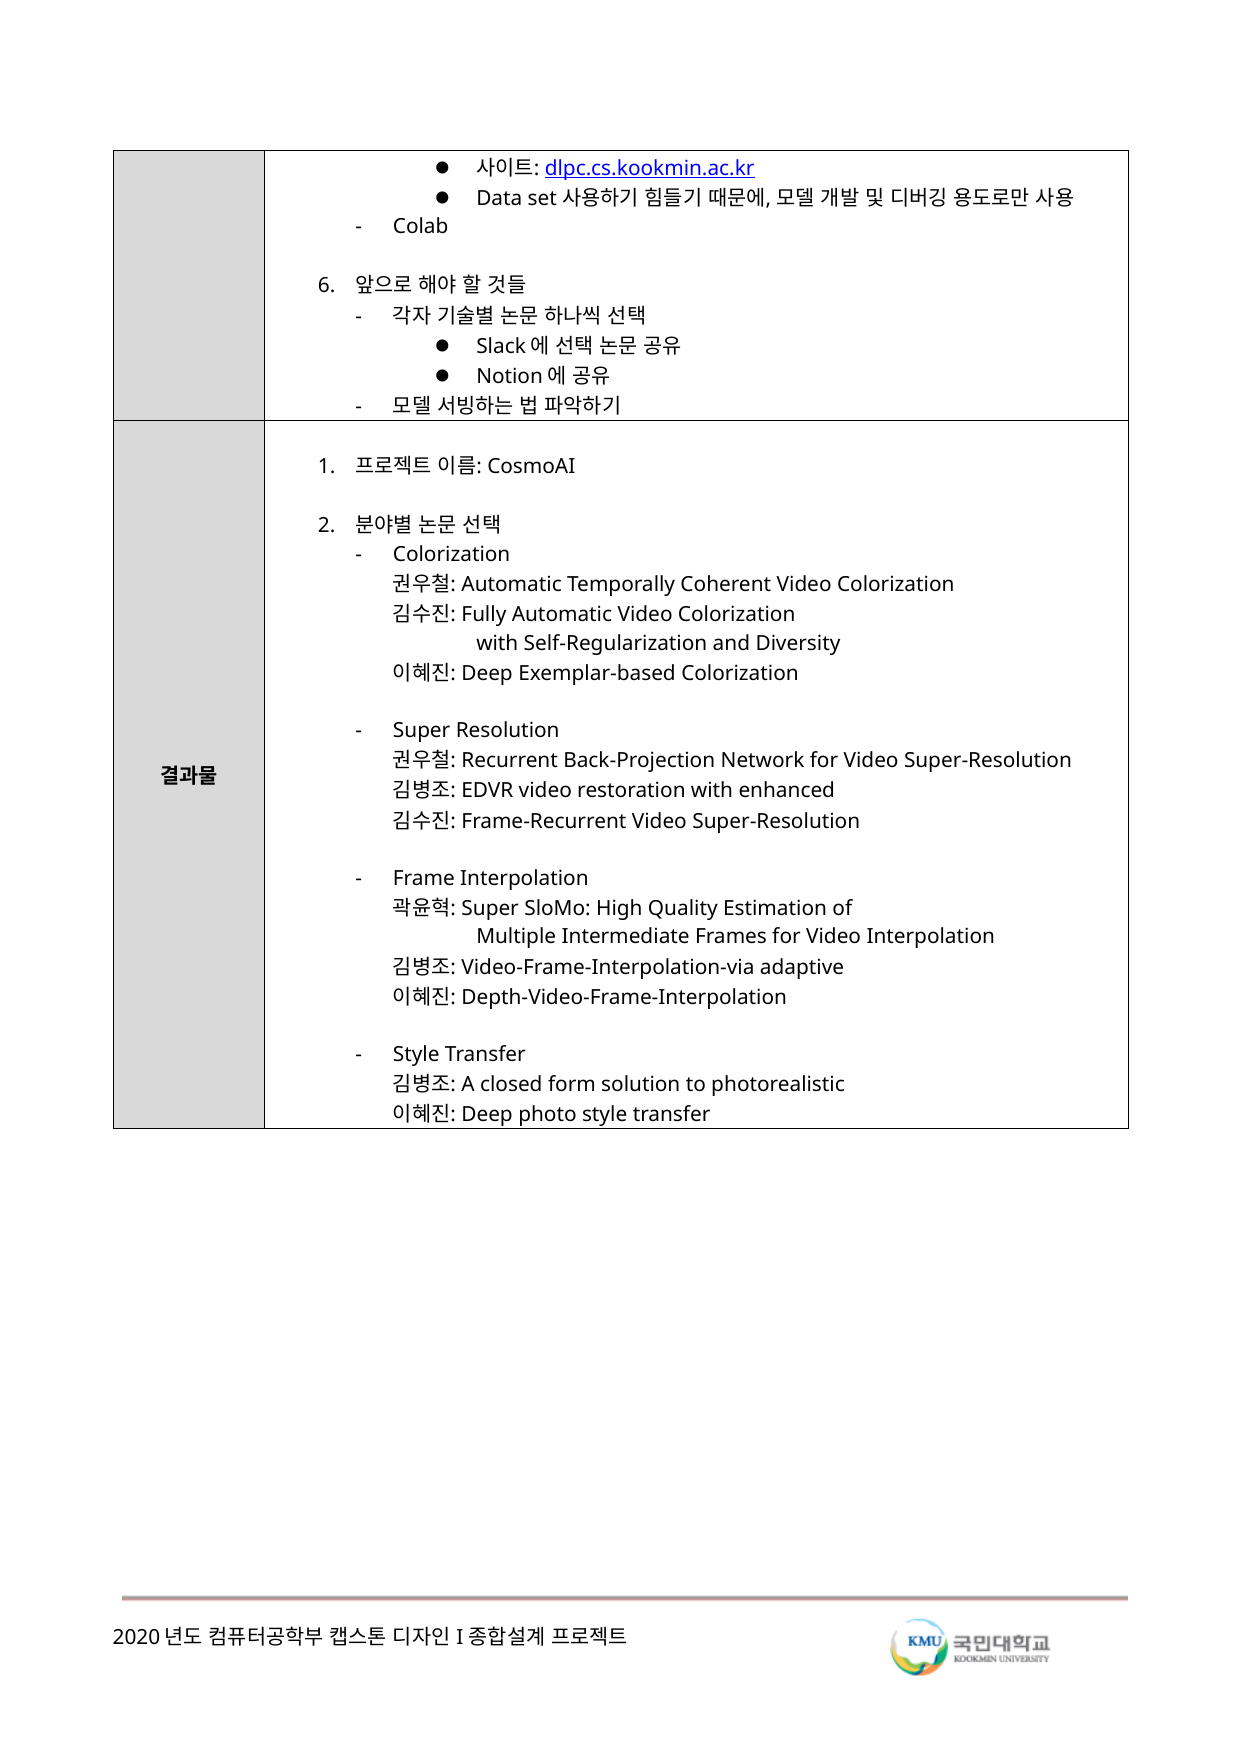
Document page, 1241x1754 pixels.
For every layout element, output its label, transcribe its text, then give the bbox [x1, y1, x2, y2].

picture [881, 1615, 1061, 1677]
picture [122, 1591, 1128, 1610]
table_cell 회의내용 [114, 151, 264, 420]
table_cell 결과물 [114, 421, 264, 1128]
table_cell 프로젝트 이름: CosmoAI 분야별 논문 선택 Colorization 권우철: Automatic Temporally Coherent Video Colorization 김수진: Fully Automatic Video Colorization with Self-Regularization and Diversity 이혜진: Deep Exemplar-based Colorization Super Resolution 권우철: Recurrent Back-Projection Network for Video Super-Resolution 김병조: EDVR video restoration with enhanced 김수진: Frame-Recurrent Video Super-Resolution Frame Interpolation 곽윤혁: Super SloMo: High Quality Estimation of Multiple Intermediate Frames for Video Interpolation 김병조: Video-Frame-Interpolation-via adaptive 이혜진: Depth-Video-Frame-Interpolation Style Transfer 김병조: A closed form solution to photorealistic 이혜진: Deep photo style transfer [265, 421, 1128, 1128]
